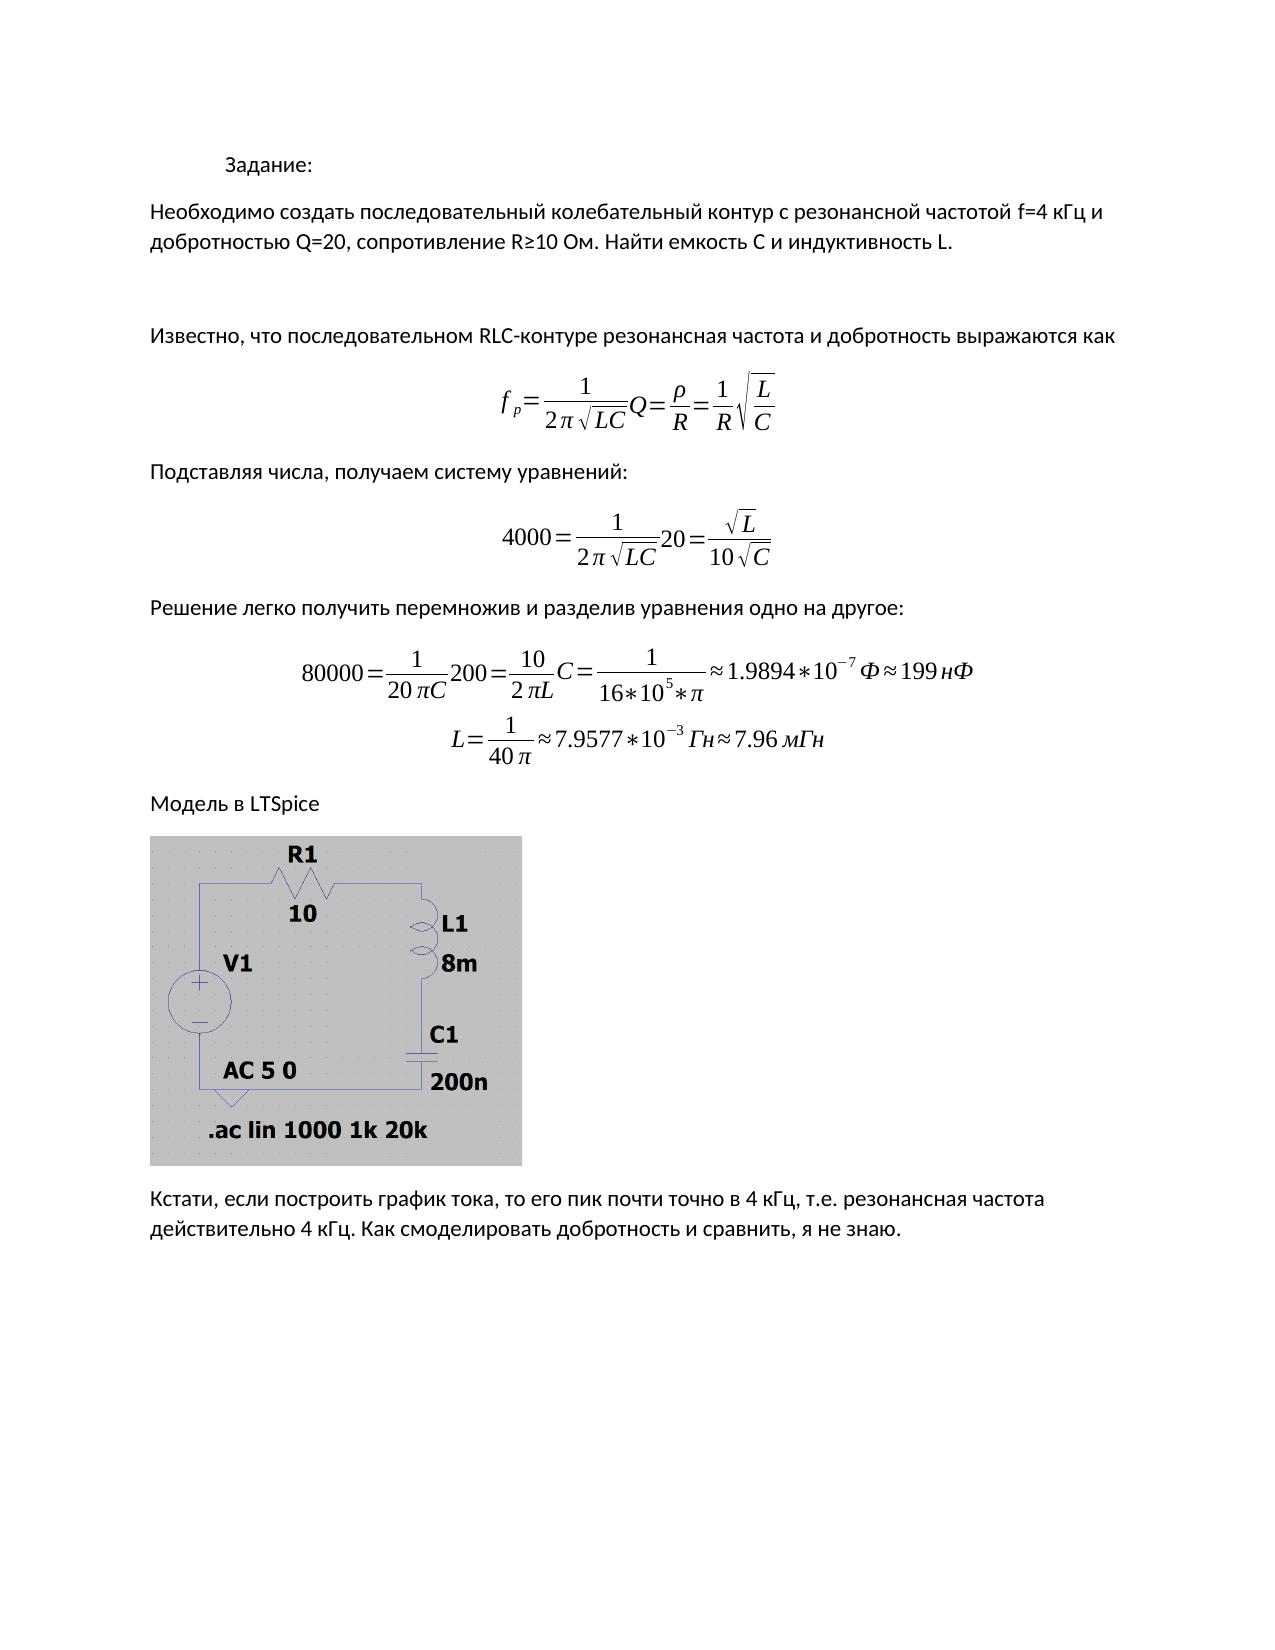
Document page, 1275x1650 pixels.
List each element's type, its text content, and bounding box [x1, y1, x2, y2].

text Задание: [150, 150, 1125, 178]
text Решение легко получить перемножив и разделив уравнения одно на другое: [150, 593, 1125, 622]
text Подставляя числа, получаем систему уравнений: [150, 457, 1125, 485]
picture [150, 836, 523, 1166]
text Необходимо создать последовательный колебательный контур с резонансной частотой f=4 кГц и добротностью Q=20, сопротивление R≥10 Ом. Найти емкость C и индуктивность L. [150, 197, 1125, 255]
text Известно, что последовательном RLC-контуре резонансная частота и добротность выражаются как [150, 321, 1125, 349]
text Модель в LTSpice [150, 789, 1125, 817]
text Кстати, если построить график тока, то его пик почти точно в 4 кГц, т.е. резонансная частота действительно 4 кГц. Как смоделировать добротность и сравнить, я не знаю. [150, 1184, 1125, 1242]
